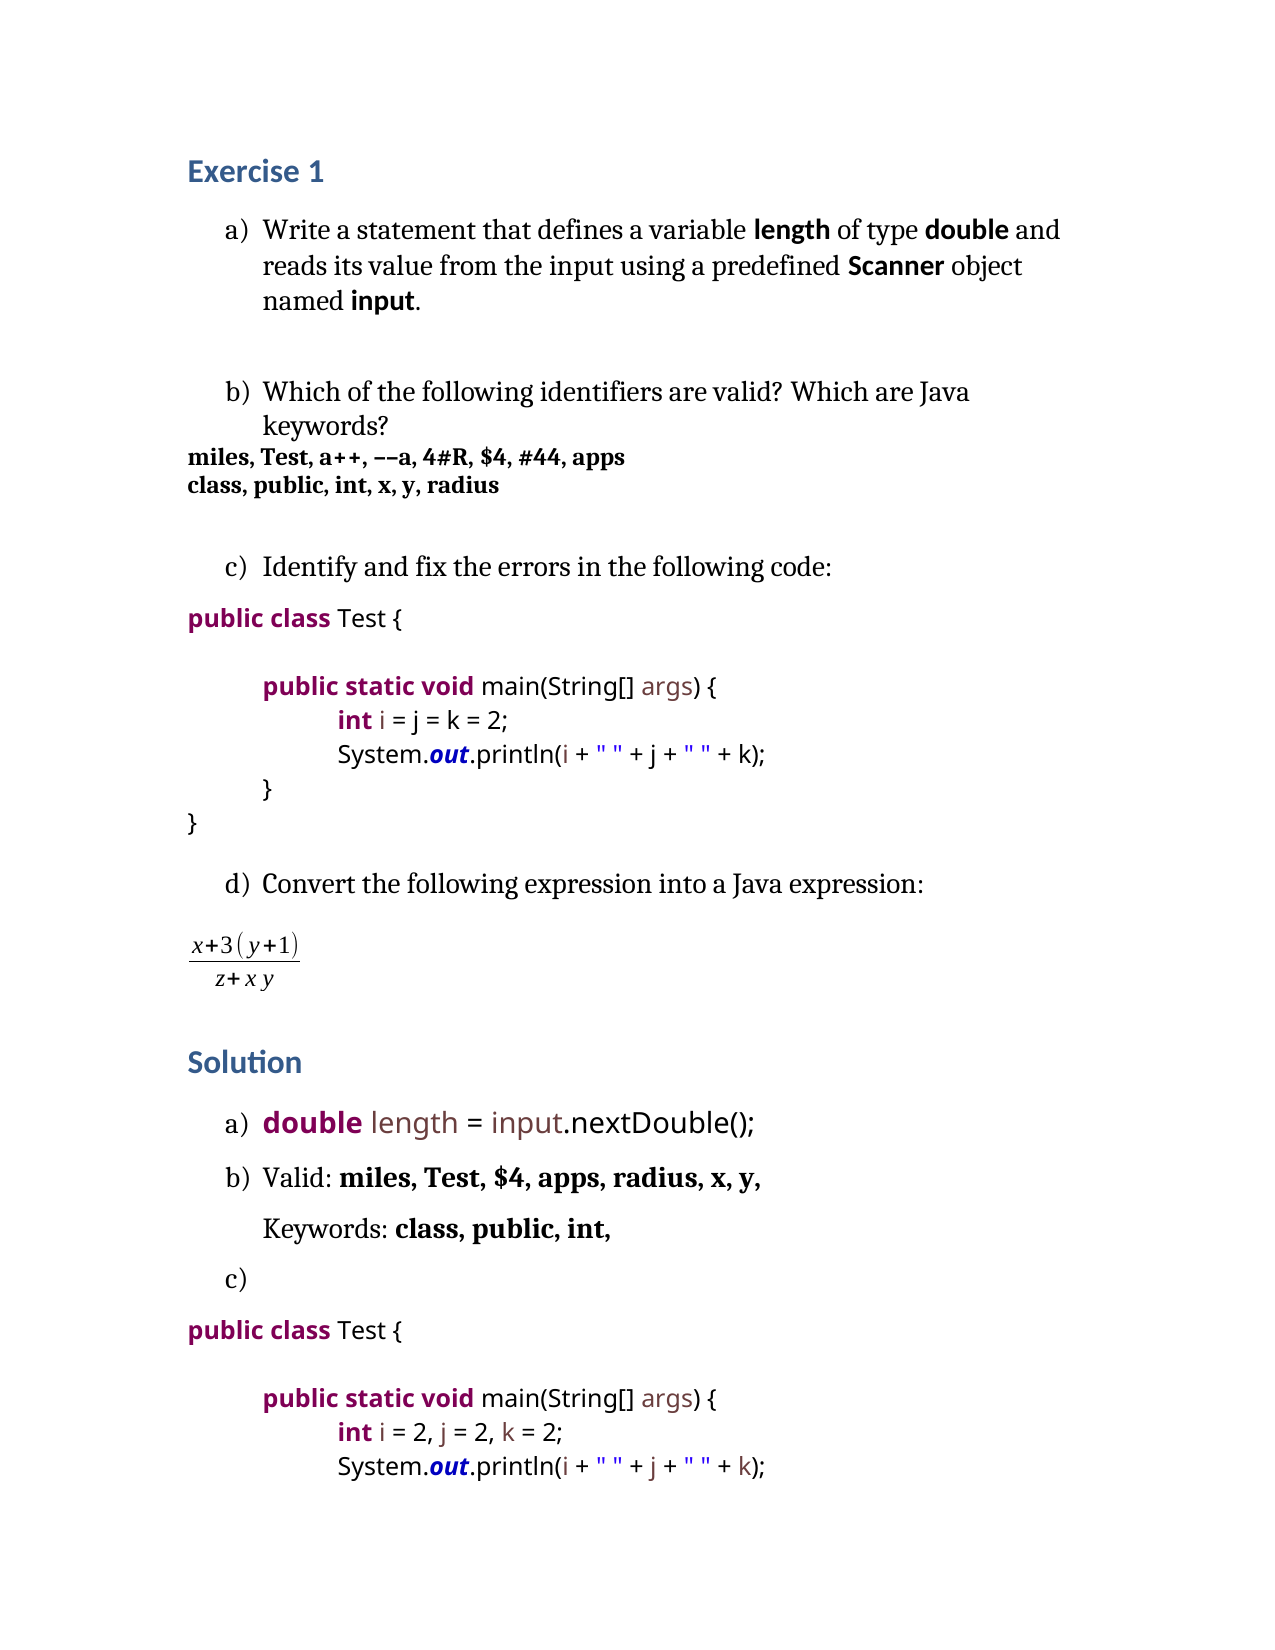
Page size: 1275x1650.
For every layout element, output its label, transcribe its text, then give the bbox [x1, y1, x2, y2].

text public static void main(String[] args) { [187, 668, 1087, 702]
text public class Test { [187, 1312, 1087, 1347]
text miles, Test, a++, ––a, 4#R, $4, #44, apps [187, 442, 1087, 471]
text int i = 2, j = 2, k = 2; [187, 1415, 1087, 1449]
text System.out.println(i + " " + j + " " + k); [187, 737, 1087, 771]
list Which of the following identifiers are valid? Which are Java keywords? [225, 375, 1087, 442]
list Convert the following expression into a Java expression: [225, 867, 1087, 901]
text System.out.println(i + " " + j + " " + k); [187, 1449, 1087, 1483]
list Valid: miles, Test, $4, apps, radius, x, y, [225, 1162, 1087, 1195]
list double length = input.nextDouble(); [225, 1102, 1087, 1142]
subtitle Solution [187, 1041, 1087, 1082]
text public static void main(String[] args) { [187, 1381, 1087, 1415]
text int i = j = k = 2; [187, 702, 1087, 737]
text } [187, 771, 1087, 805]
text public class Test { [187, 600, 1087, 634]
subtitle Identify and fix the errors in the following code: [225, 550, 1087, 583]
subtitle Exercise 1 [187, 150, 1087, 191]
text Keywords: class, public, int, [187, 1212, 1087, 1245]
text class, public, int, x, y, radius [187, 471, 1087, 500]
text } [187, 805, 1087, 839]
list Write a statement that defines a variable length of type double and reads its value from the input using a predefined Scanner object named input. [225, 211, 1087, 318]
